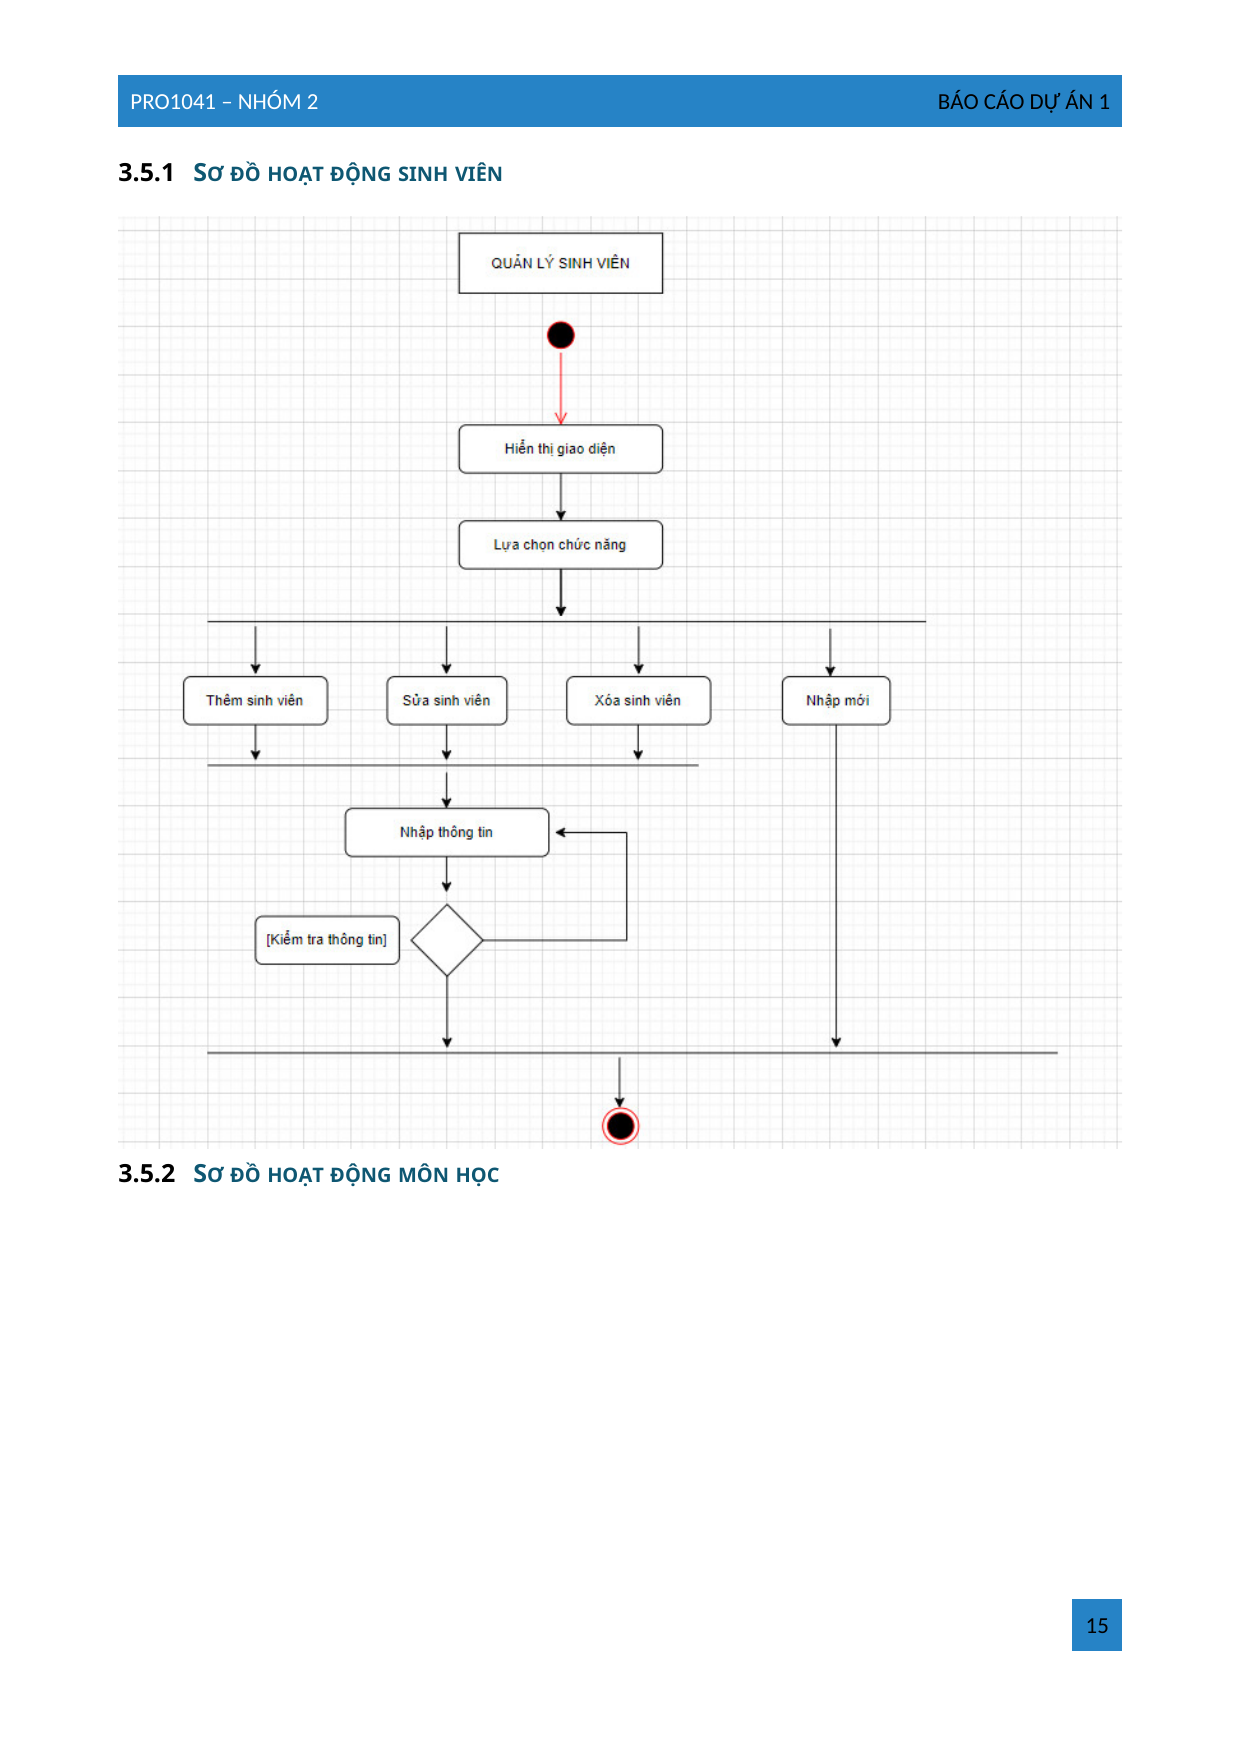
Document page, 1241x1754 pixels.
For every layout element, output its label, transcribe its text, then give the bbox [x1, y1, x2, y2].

subtitle Sơ đồ hoạt động sinh viên [118, 155, 1122, 189]
subtitle Sơ đồ hoạt động môn học [118, 1156, 1122, 1190]
picture [118, 216, 1123, 1149]
